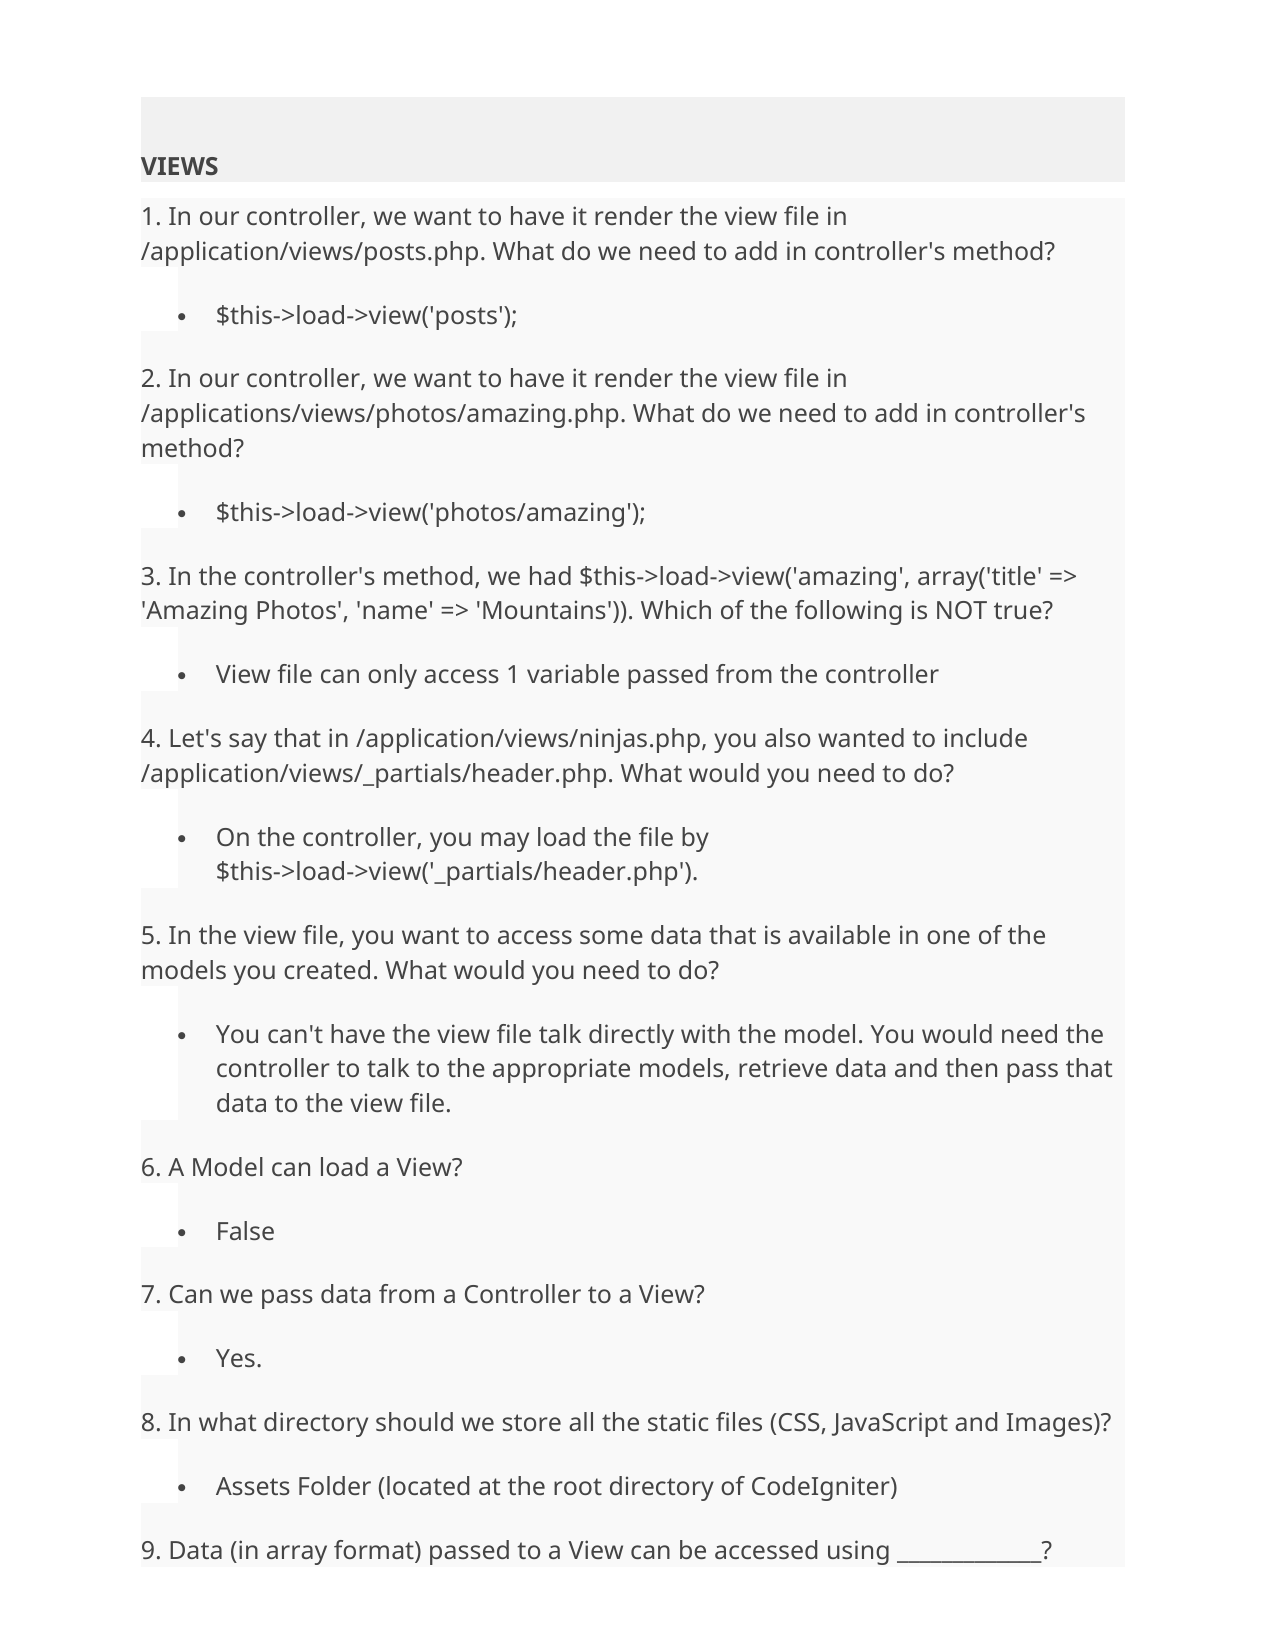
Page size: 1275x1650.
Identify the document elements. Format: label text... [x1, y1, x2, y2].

list Yes. [178, 1340, 1125, 1375]
text VIEWS [141, 148, 1125, 182]
text 2. In our controller, we want to have it render the view file in /applications/views/photos/amazing.php. What do we need to add in controller's method? [141, 361, 1125, 464]
text 1. In our controller, we want to have it render the view file in /application/views/posts.php. What do we need to add in controller's method? [141, 198, 1125, 267]
list Assets Folder (located at the root directory of CodeIgniter) [178, 1468, 1125, 1503]
text 7. Can we pass data from a Controller to a View? [141, 1277, 1125, 1311]
text 6. A Model can load a View? [141, 1149, 1125, 1183]
list $this->load->view('posts'); [178, 297, 1125, 331]
text 8. In what directory should we store all the static files (CSS, JavaScript and Images)? [141, 1404, 1125, 1439]
text 5. In the view file, you want to access some data that is available in one of the models you created. What would you need to do? [141, 917, 1125, 986]
text 4. Let's say that in /application/views/ninjas.php, you also wanted to include /application/views/_partials/header.php. What would you need to do? [141, 720, 1125, 789]
text 9. Data (in array format) passed to a View can be accessed using _____________? [141, 1532, 1125, 1567]
list False [178, 1213, 1125, 1247]
list On the controller, you may load the file by $this->load->view('_partials/header.php'). [178, 818, 1125, 888]
list $this->load->view('photos/amazing'); [178, 494, 1125, 528]
list View file can only access 1 variable passed from the controller [178, 656, 1125, 691]
list You can't have the view file talk directly with the model. You would need the controller to talk to the appropriate models, retrieve data and then pass that data to the view file. [178, 1016, 1125, 1120]
text 3. In the controller's method, we had $this->load->view('amazing', array('title' => 'Amazing Photos', 'name' => 'Mountains')). Which of the following is NOT true? [141, 558, 1125, 627]
